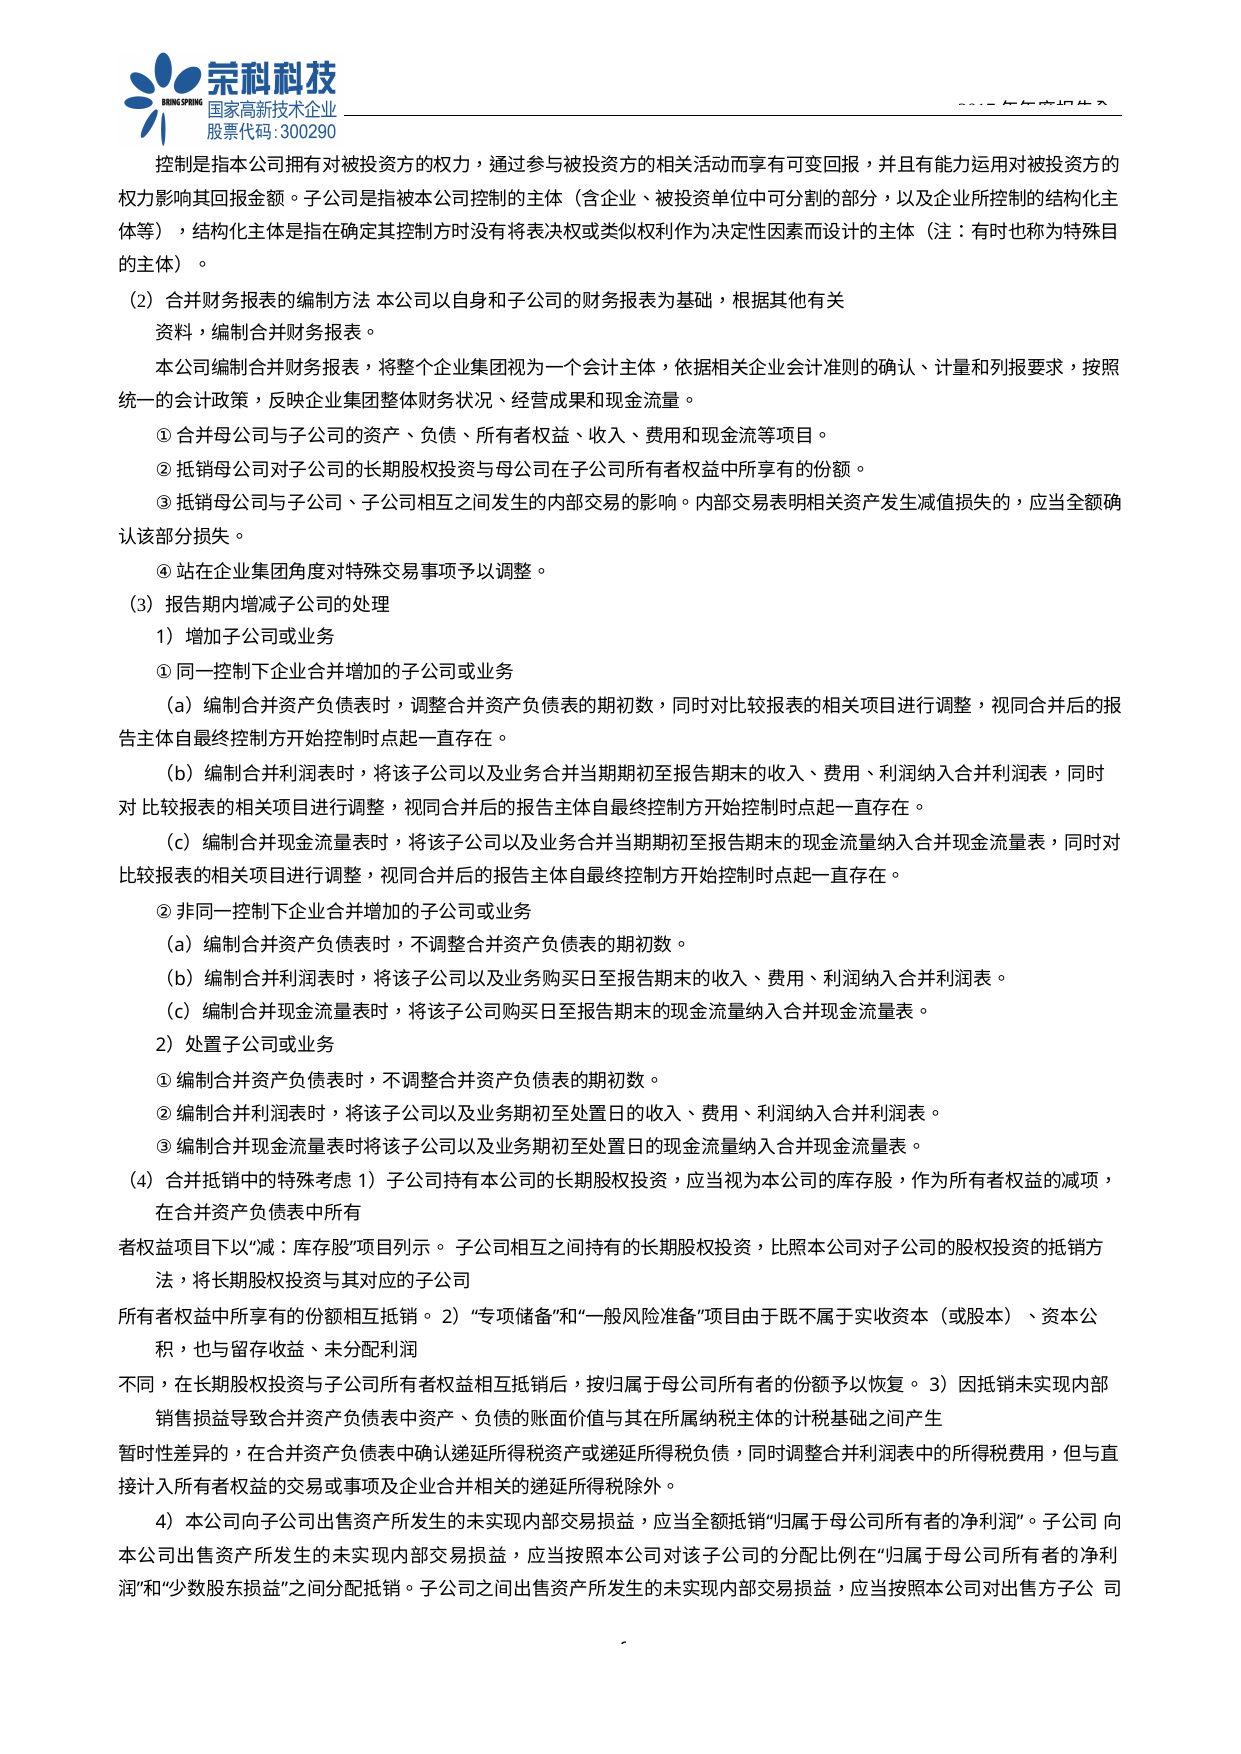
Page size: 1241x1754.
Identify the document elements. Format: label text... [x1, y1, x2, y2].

text ②抵销母公司对子公司的长期股权投资与母公司在子公司所有者权益中所享有的份额。 [155, 456, 1134, 482]
text （4）合并抵销中的特殊考虑 1）子公司持有本公司的长期股权投资，应当视为本公司的库存股，作为所有者权益的减项，在合并资产负债表中所有 [118, 1167, 1123, 1225]
text （b）编制合并利润表时，将该子公司以及业务合并当期期初至报告期末的收入、费用、利润纳入合并利润表，同时对 比较报表的相关项目进行调整，视同合并后的报告主体自最终控制方开始控制时点起一直存在。 [118, 761, 1123, 819]
text （a）编制合并资产负债表时，调整合并资产负债表的期初数，同时对比较报表的相关项目进行调整，视同合并后的报 告主体自最终控制方开始控制时点起一直存在。 [118, 692, 1123, 751]
text ③编制合并现金流量表时将该子公司以及业务期初至处置日的现金流量纳入合并现金流量表。 [155, 1134, 1134, 1159]
text 控制是指本公司拥有对被投资方的权力，通过参与被投资方的相关活动而享有可变回报，并且有能力运用对被投资方的 权力影响其回报金额。子公司是指被本公司控制的主体（含企业、被投资单位中可分割的部分，以及企业所控制的结构化主 体等），结构化主体是指在确定其控制方时没有将表决权或类似权利作为决定性因素而设计的主体（注：有时也称为特殊目 的主体）。 [118, 152, 1122, 277]
text （a）编制合并资产负债表时，不调整合并资产负债表的期初数。 [155, 931, 1134, 957]
text ④站在企业集团角度对特殊交易事项予以调整。 [155, 558, 1134, 584]
text 者权益项目下以“减：库存股”项目列示。 子公司相互之间持有的长期股权投资，比照本公司对子公司的股权投资的抵销方法，将长期股权投资与其对应的子公司 [118, 1234, 1134, 1293]
text （b）编制合并利润表时，将该子公司以及业务购买日至报告期末的收入、费用、利润纳入合并利润表。 [155, 965, 1134, 990]
text 本公司编制合并财务报表，将整个企业集团视为一个会计主体，依据相关企业会计准则的确认、计量和列报要求，按照 统一的会计政策，反映企业集团整体财务状况、经营成果和现金流量。 [118, 354, 1134, 413]
text （c）编制合并现金流量表时，将该子公司以及业务合并当期期初至报告期末的现金流量纳入合并现金流量表，同时对 比较报表的相关项目进行调整，视同合并后的报告主体自最终控制方开始控制时点起一直存在。 [118, 829, 1123, 888]
text 暂时性差异的，在合并资产负债表中确认递延所得税资产或递延所得税负债，同时调整合并利润表中的所得税费用，但与直 接计入所有者权益的交易或事项及企业合并相关的递延所得税除外。 [118, 1440, 1134, 1499]
text （2）合并财务报表的编制方法 本公司以自身和子公司的财务报表为基础，根据其他有关资料，编制合并财务报表。 [118, 287, 851, 344]
picture [118, 51, 344, 147]
text ②编制合并利润表时，将该子公司以及业务期初至处置日的收入、费用、利润纳入合并利润表。 [155, 1100, 1134, 1126]
text ①同一控制下企业合并增加的子公司或业务 [155, 659, 1134, 684]
text ①合并母公司与子公司的资产、负债、所有者权益、收入、费用和现金流等项目。 [155, 423, 1134, 448]
text （c）编制合并现金流量表时，将该子公司购买日至报告期末的现金流量纳入合并现金流量表。 2）处置子公司或业务 [155, 998, 936, 1057]
text ③抵销母公司与子公司、子公司相互之间发生的内部交易的影响。内部交易表明相关资产发生减值损失的，应当全额确 认该部分损失。 [118, 489, 1134, 548]
text 所有者权益中所享有的份额相互抵销。 2）“专项储备”和“一般风险准备”项目由于既不属于实收资本（或股本）、资本公积，也与留存收益、未分配利润 [118, 1303, 1123, 1362]
text ①编制合并资产负债表时，不调整合并资产负债表的期初数。 [155, 1067, 1134, 1092]
text 不同，在长期股权投资与子公司所有者权益相互抵销后，按归属于母公司所有者的份额予以恢复。 3）因抵销未实现内部销售损益导致合并资产负债表中资产、负债的账面价值与其在所属纳税主体的计税基础之间产生 [118, 1372, 1123, 1430]
text ②非同一控制下企业合并增加的子公司或业务 [155, 898, 1134, 923]
text （3）报告期内增减子公司的处理 1）增加子公司或业务 [118, 592, 392, 649]
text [118, 1509, 1122, 1601]
